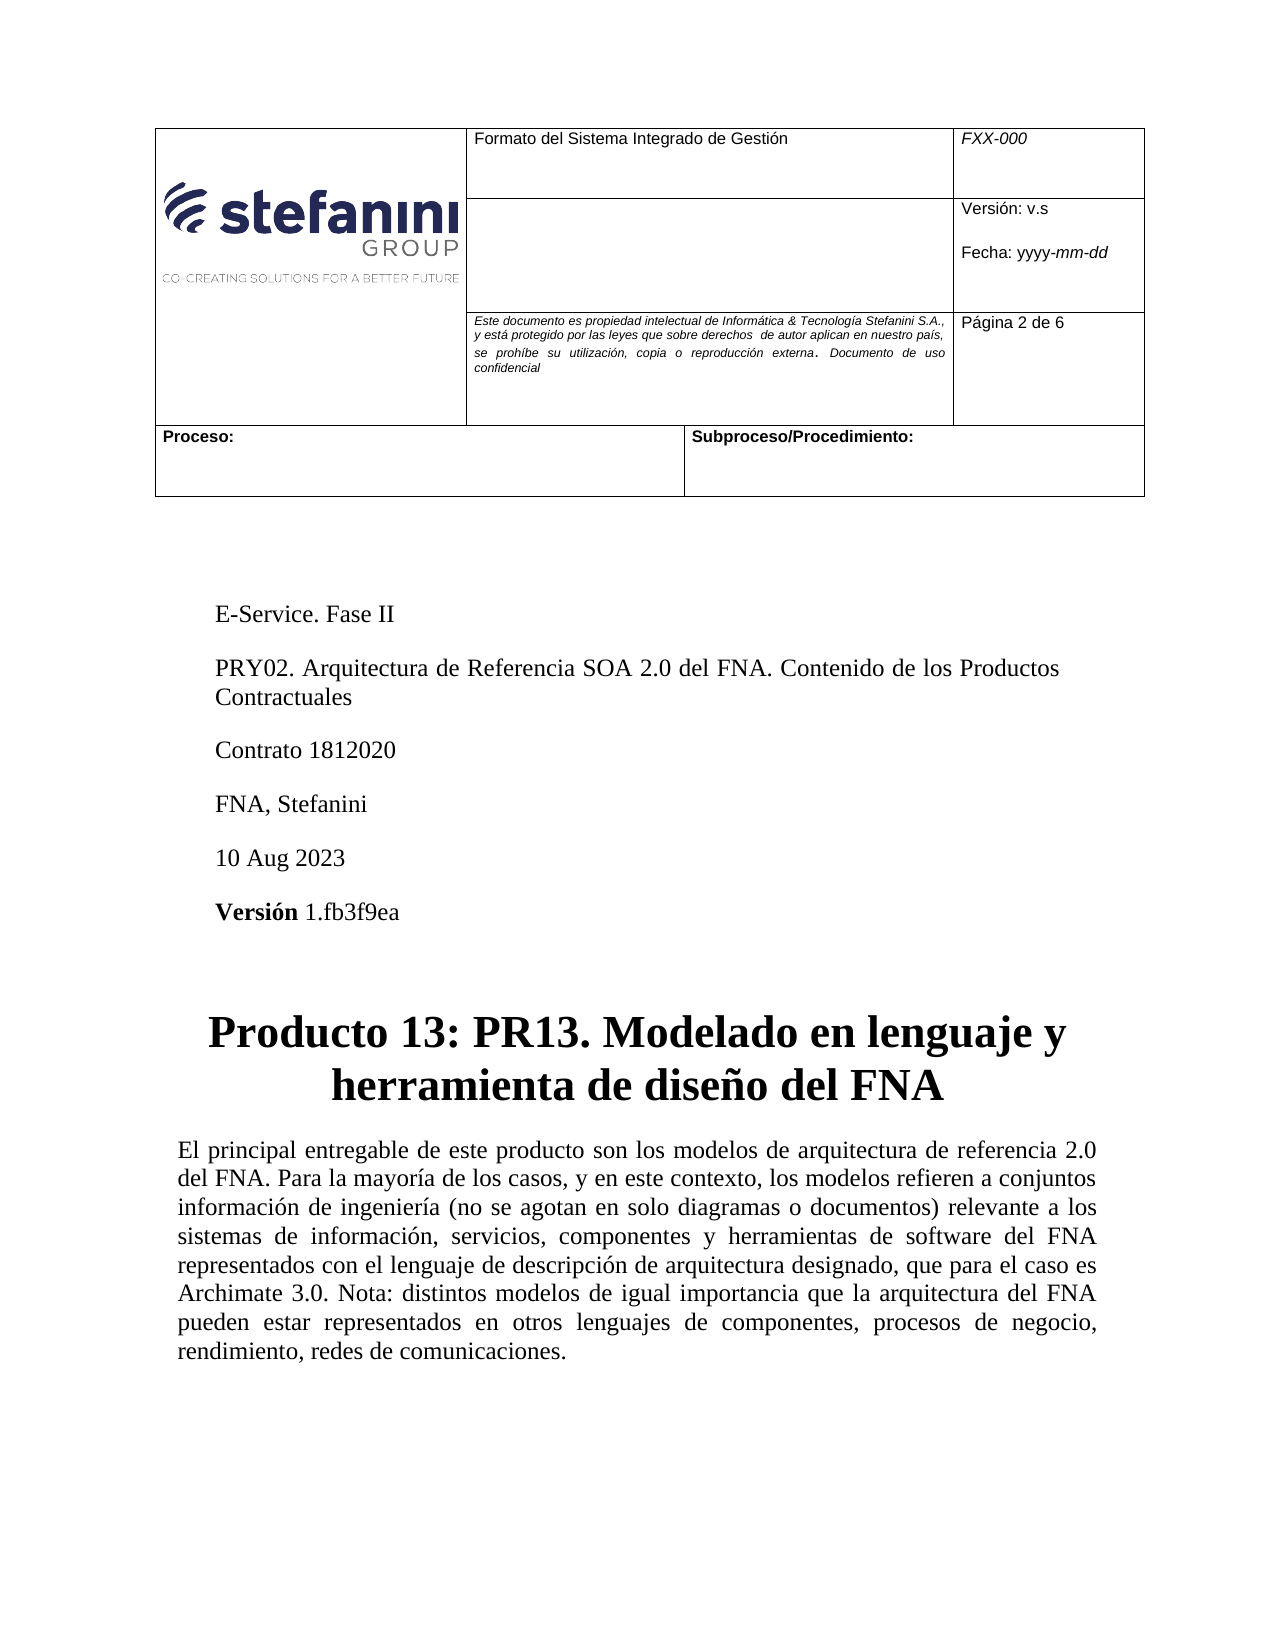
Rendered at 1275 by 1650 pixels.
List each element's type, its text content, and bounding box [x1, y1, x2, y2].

text FNA, Stefanini [215, 789, 1060, 818]
picture [162, 182, 460, 286]
text E-Service. Fase II [215, 599, 1060, 628]
text 10 Aug 2023 [215, 843, 1060, 872]
text El principal entregable de este producto son los modelos de arquitectura de referencia 2.0 del FNA. Para la mayoría de los casos, y en este contexto, los modelos refieren a conjuntos información de ingeniería (no se agotan en solo diagramas o documentos) relevante a los sistemas de información, servicios, componentes y herramientas de software del FNA representados con el lenguaje de descripción de arquitectura designado, que para el caso es Archimate 3.0. Nota: distintos modelos de igual importancia que la arquitectura del FNA pueden estar representados en otros lenguajes de componentes, procesos de negocio, rendimiento, redes de comunicaciones. [177, 1135, 1098, 1365]
text Contrato 1812020 [215, 736, 1060, 764]
text PRY02. Arquitectura de Referencia SOA 2.0 del FNA. Contenido de los Productos Contractuales [215, 653, 1060, 711]
text Versión 1.fb3f9ea [215, 897, 1060, 926]
subtitle Producto 13: PR13. Modelado en lenguaje y herramienta de diseño del FNA​ [177, 1004, 1098, 1110]
